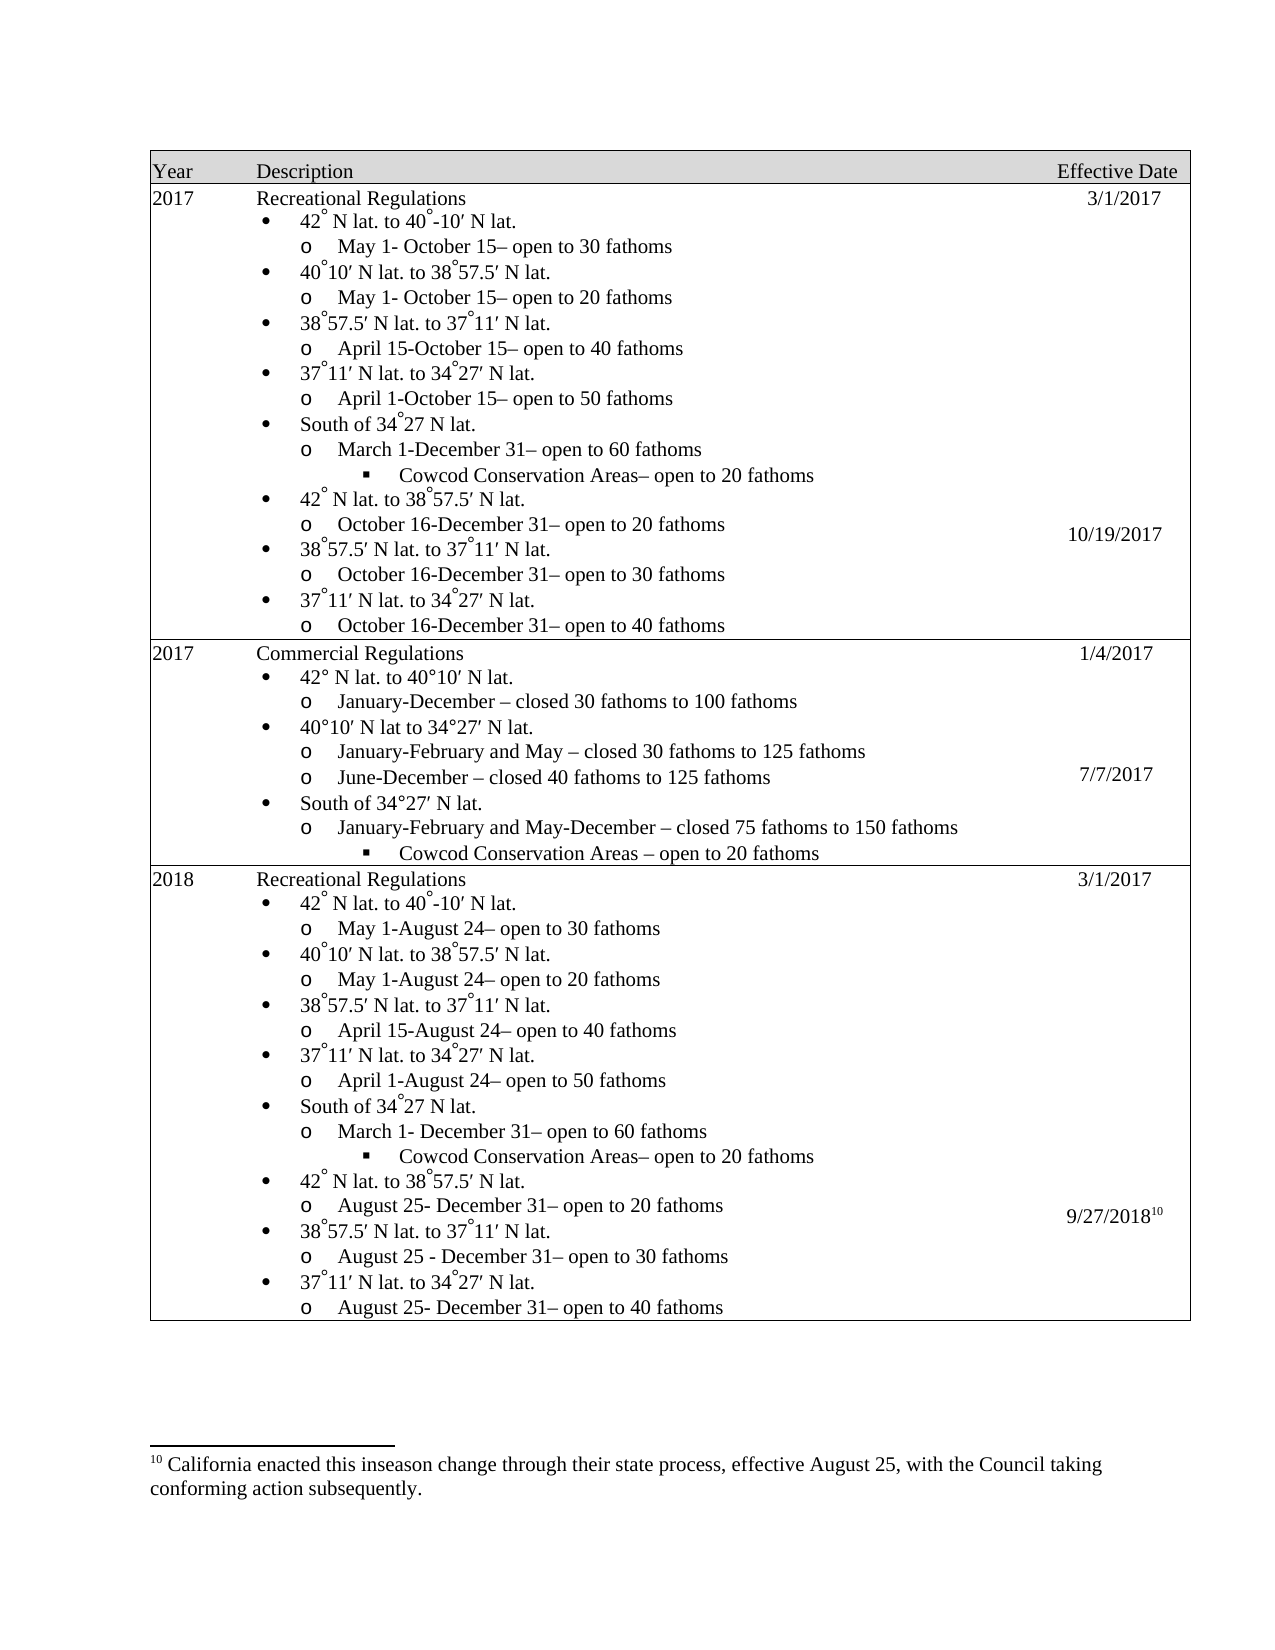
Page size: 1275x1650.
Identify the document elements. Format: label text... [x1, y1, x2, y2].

table_cell 3/1/2017 10/19/2017 [956, 184, 1190, 638]
table_cell 1/4/2017 7/7/2017 [1050, 640, 1190, 865]
table_cell 2017 [151, 640, 255, 865]
table_header Effective Date [1050, 151, 1190, 183]
table_cell 2017 [151, 184, 255, 638]
table_cell 3/1/2017 9/27/2018 [956, 866, 1190, 1320]
table_header Year [151, 151, 255, 183]
table_cell Recreational Regulations 42 N lat. to 40-10ʹ N lat. May 1-August 24– open to 30 fathoms 4010ʹ N lat. to 3857.5ʹ N lat. May 1-August 24– open to 20 fathoms 3857.5ʹ N lat. to 3711ʹ N lat. April 15-August 24– open to 40 fathoms 3711ʹ N lat. to 3427ʹ N lat. April 1-August 24– open to 50 fathoms South of 3427 N lat. March 1- December 31– open to 60 fathoms Cowcod Conservation Areas– open to 20 fathoms 42 N lat. to 3857.5ʹ N lat. August 25- December 31– open to 20 fathoms 3857.5ʹ N lat. to 3711ʹ N lat. August 25 - December 31– open to 30 fathoms 3711ʹ N lat. to 3427ʹ N lat. August 25- December 31– open to 40 fathoms [255, 866, 956, 1320]
table_cell 2018 [151, 866, 255, 1320]
table_cell Commercial Regulations 42° N lat. to 40°10ʹ N lat. January-December – closed 30 fathoms to 100 fathoms 40°10ʹ N lat to 34°27ʹ N lat. January-February and May – closed 30 fathoms to 125 fathoms June-December – closed 40 fathoms to 125 fathoms South of 34°27ʹ N lat. January-February and May-December – closed 75 fathoms to 150 fathoms Cowcod Conservation Areas – open to 20 fathoms [255, 640, 1050, 865]
table_cell Recreational Regulations 42 N lat. to 40-10ʹ N lat. May 1- October 15– open to 30 fathoms 4010ʹ N lat. to 3857.5ʹ N lat. May 1- October 15– open to 20 fathoms 3857.5ʹ N lat. to 3711ʹ N lat. April 15-October 15– open to 40 fathoms 3711ʹ N lat. to 3427ʹ N lat. April 1-October 15– open to 50 fathoms South of 3427 N lat. March 1-December 31– open to 60 fathoms Cowcod Conservation Areas– open to 20 fathoms 42 N lat. to 3857.5ʹ N lat. October 16-December 31– open to 20 fathoms 3857.5ʹ N lat. to 3711ʹ N lat. October 16-December 31– open to 30 fathoms 3711ʹ N lat. to 3427ʹ N lat. October 16-December 31– open to 40 fathoms [255, 184, 956, 638]
table_header Description [255, 151, 1050, 183]
